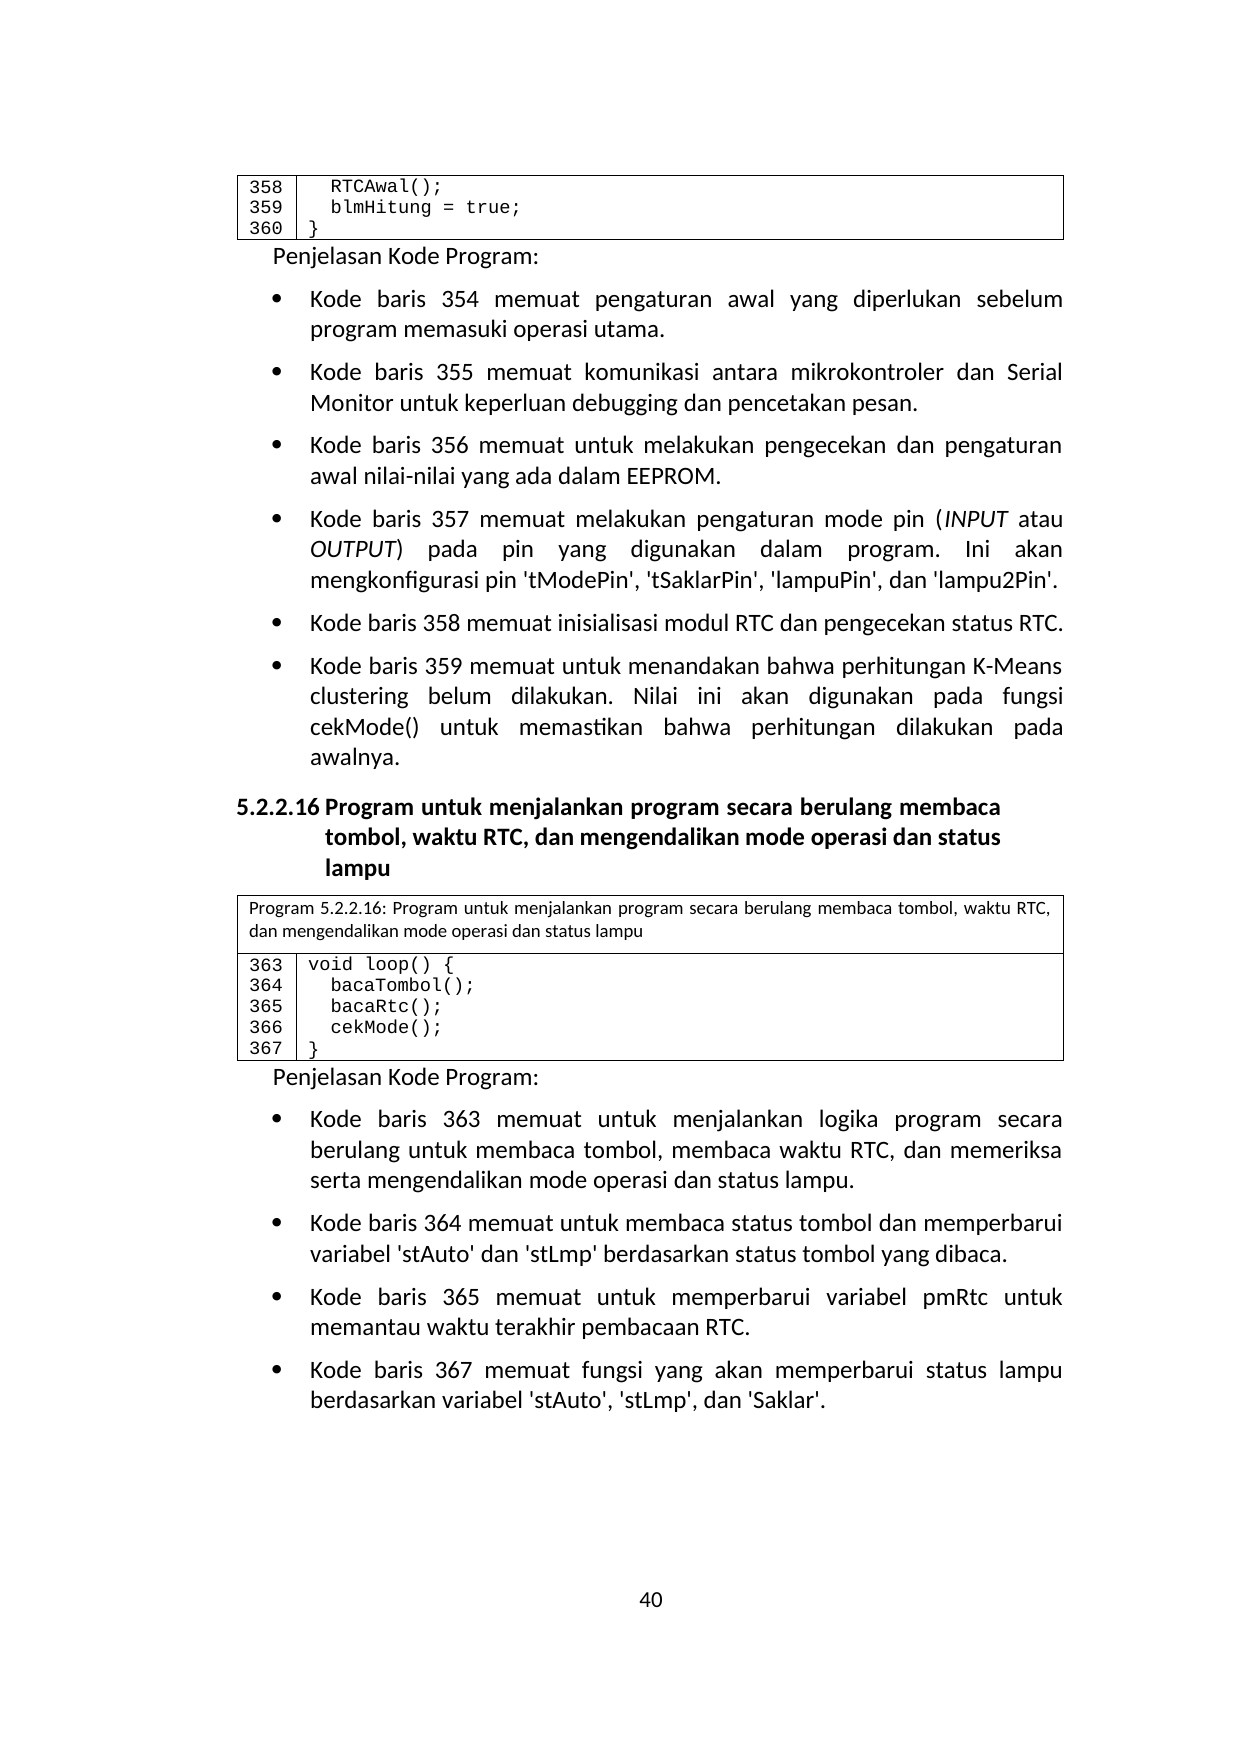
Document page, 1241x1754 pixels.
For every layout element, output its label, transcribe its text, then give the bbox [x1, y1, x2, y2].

list Kode baris 359 memuat untuk menandakan bahwa perhitungan K-Means clustering belum dilakukan. Nilai ini akan digunakan pada fungsi cekMode() untuk memastikan bahwa perhitungan dilakukan pada awalnya. [272, 650, 1063, 772]
table_cell void loop() { bacaTombol(); bacaRtc(); cekMode(); } [297, 954, 1063, 1060]
table_header 358 359 360 [238, 176, 296, 239]
table_header Program 5.2.2.16: Program untuk menjalankan program secara berulang membaca tombol, waktu RTC, dan mengendalikan mode operasi dan status lampu [238, 896, 1063, 953]
text Penjelasan Kode Program: [273, 240, 1088, 271]
subtitle Program untuk menjalankan program secara berulang membaca tombol, waktu RTC, dan mengendalikan mode operasi dan status lampu [236, 791, 1001, 883]
list Kode baris 355 memuat komunikasi antara mikrokontroler dan Serial Monitor untuk keperluan debugging dan pencetakan pesan. [272, 356, 1063, 417]
list Kode baris 356 memuat untuk melakukan pengecekan dan pengaturan awal nilai-nilai yang ada dalam EEPROM. [272, 429, 1063, 490]
text Penjelasan Kode Program: [273, 1061, 1088, 1091]
list Kode baris 358 memuat inisialisasi modul RTC dan pengecekan status RTC. [272, 607, 1088, 638]
table_header RTCAwal(); blmHitung = true; } [297, 176, 1063, 239]
list Kode baris 357 memuat melakukan pengaturan mode pin (INPUT atau OUTPUT) pada pin yang digunakan dalam program. Ini akan mengkonfigurasi pin 'tModePin', 'tSaklarPin', 'lampuPin', dan 'lampu2Pin'. [272, 503, 1063, 594]
list Kode baris 367 memuat fungsi yang akan memperbarui status lampu berdasarkan variabel 'stAuto', 'stLmp', dan 'Saklar'. [272, 1354, 1063, 1415]
list Kode baris 363 memuat untuk menjalankan logika program secara berulang untuk membaca tombol, membaca waktu RTC, dan memeriksa serta mengendalikan mode operasi dan status lampu. [272, 1104, 1063, 1195]
list Kode baris 365 memuat untuk memperbarui variabel pmRtc untuk memantau waktu terakhir pembacaan RTC. [272, 1281, 1063, 1342]
table_cell 363 364 365 366 367 [238, 954, 296, 1060]
list Kode baris 364 memuat untuk membaca status tombol dan memperbarui variabel 'stAuto' dan 'stLmp' berdasarkan status tombol yang dibaca. [272, 1208, 1063, 1269]
list Kode baris 354 memuat pengaturan awal yang diperlukan sebelum program memasuki operasi utama. [272, 283, 1063, 344]
